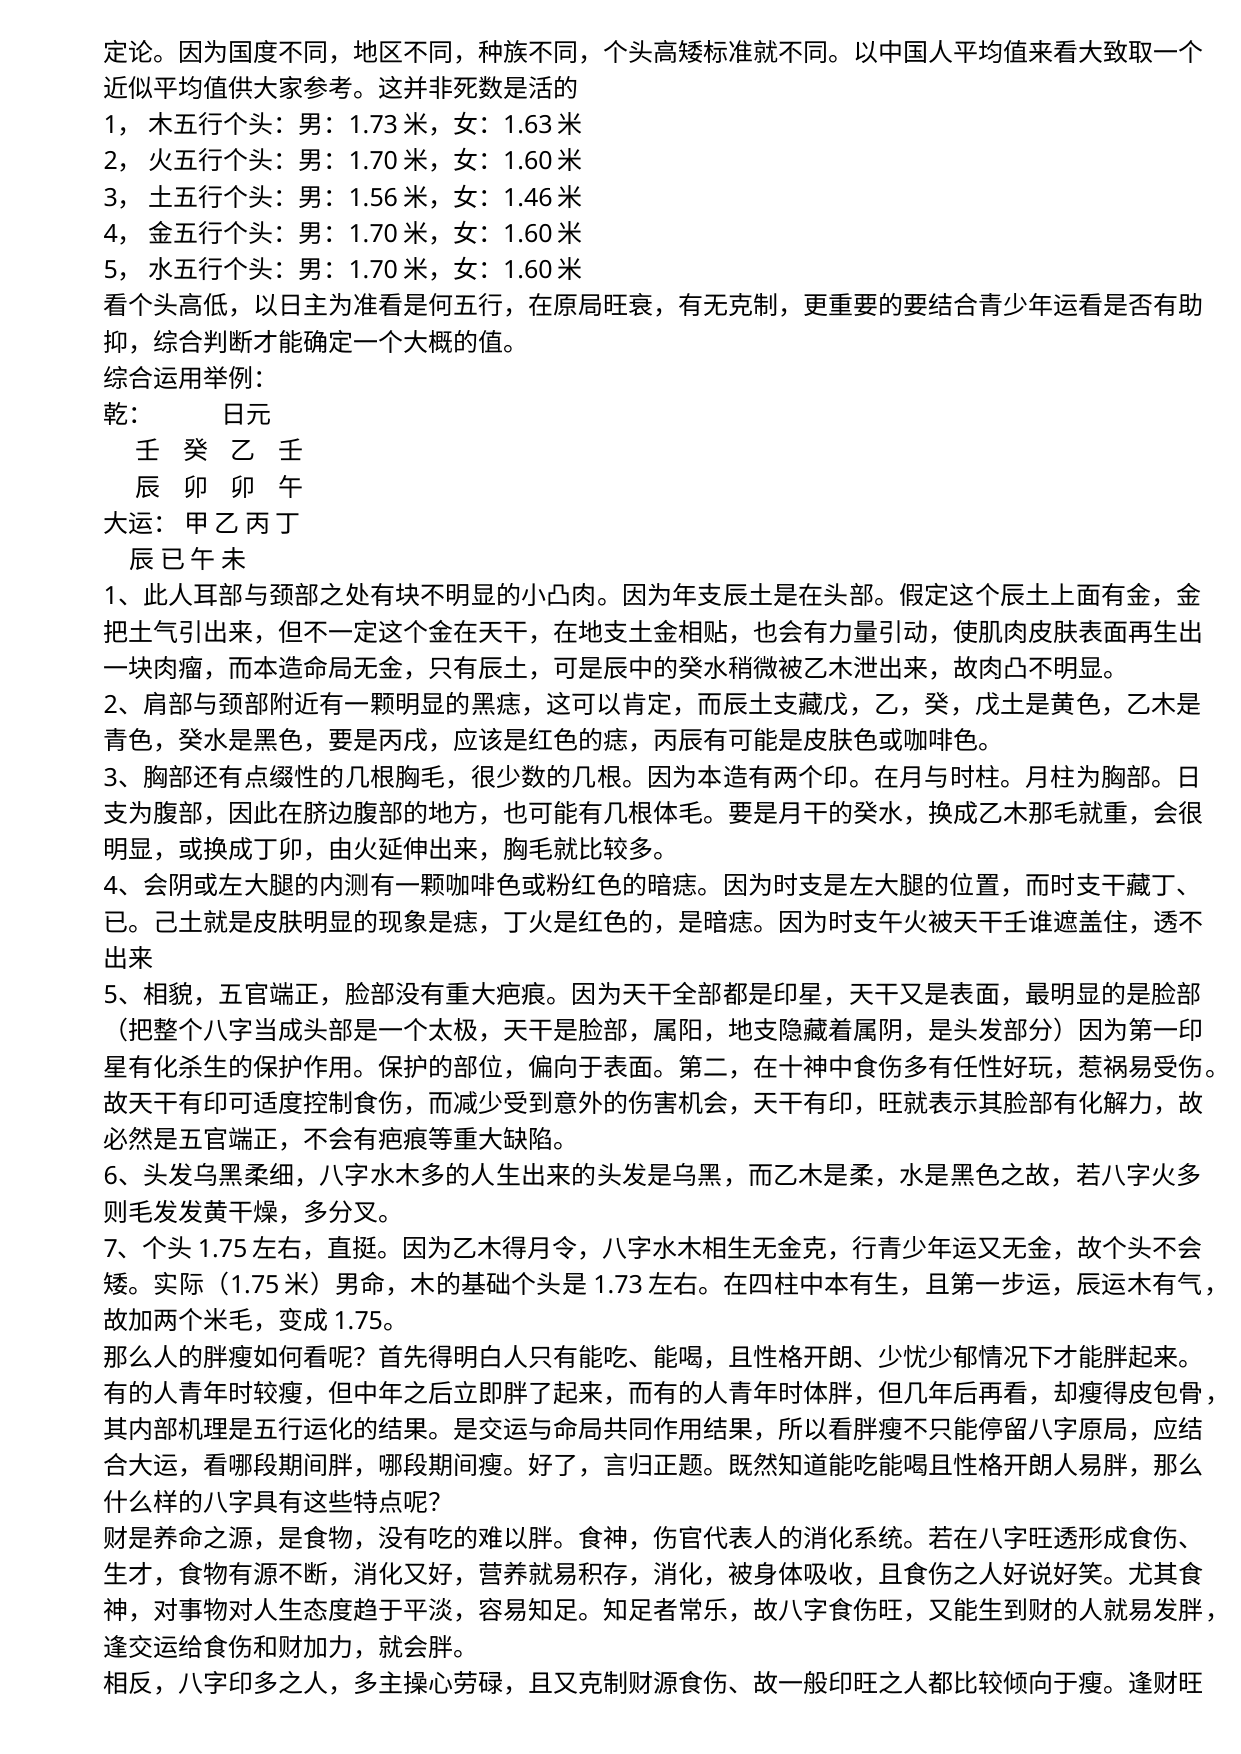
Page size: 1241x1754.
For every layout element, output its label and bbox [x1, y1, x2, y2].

text [103, 32, 1205, 1699]
